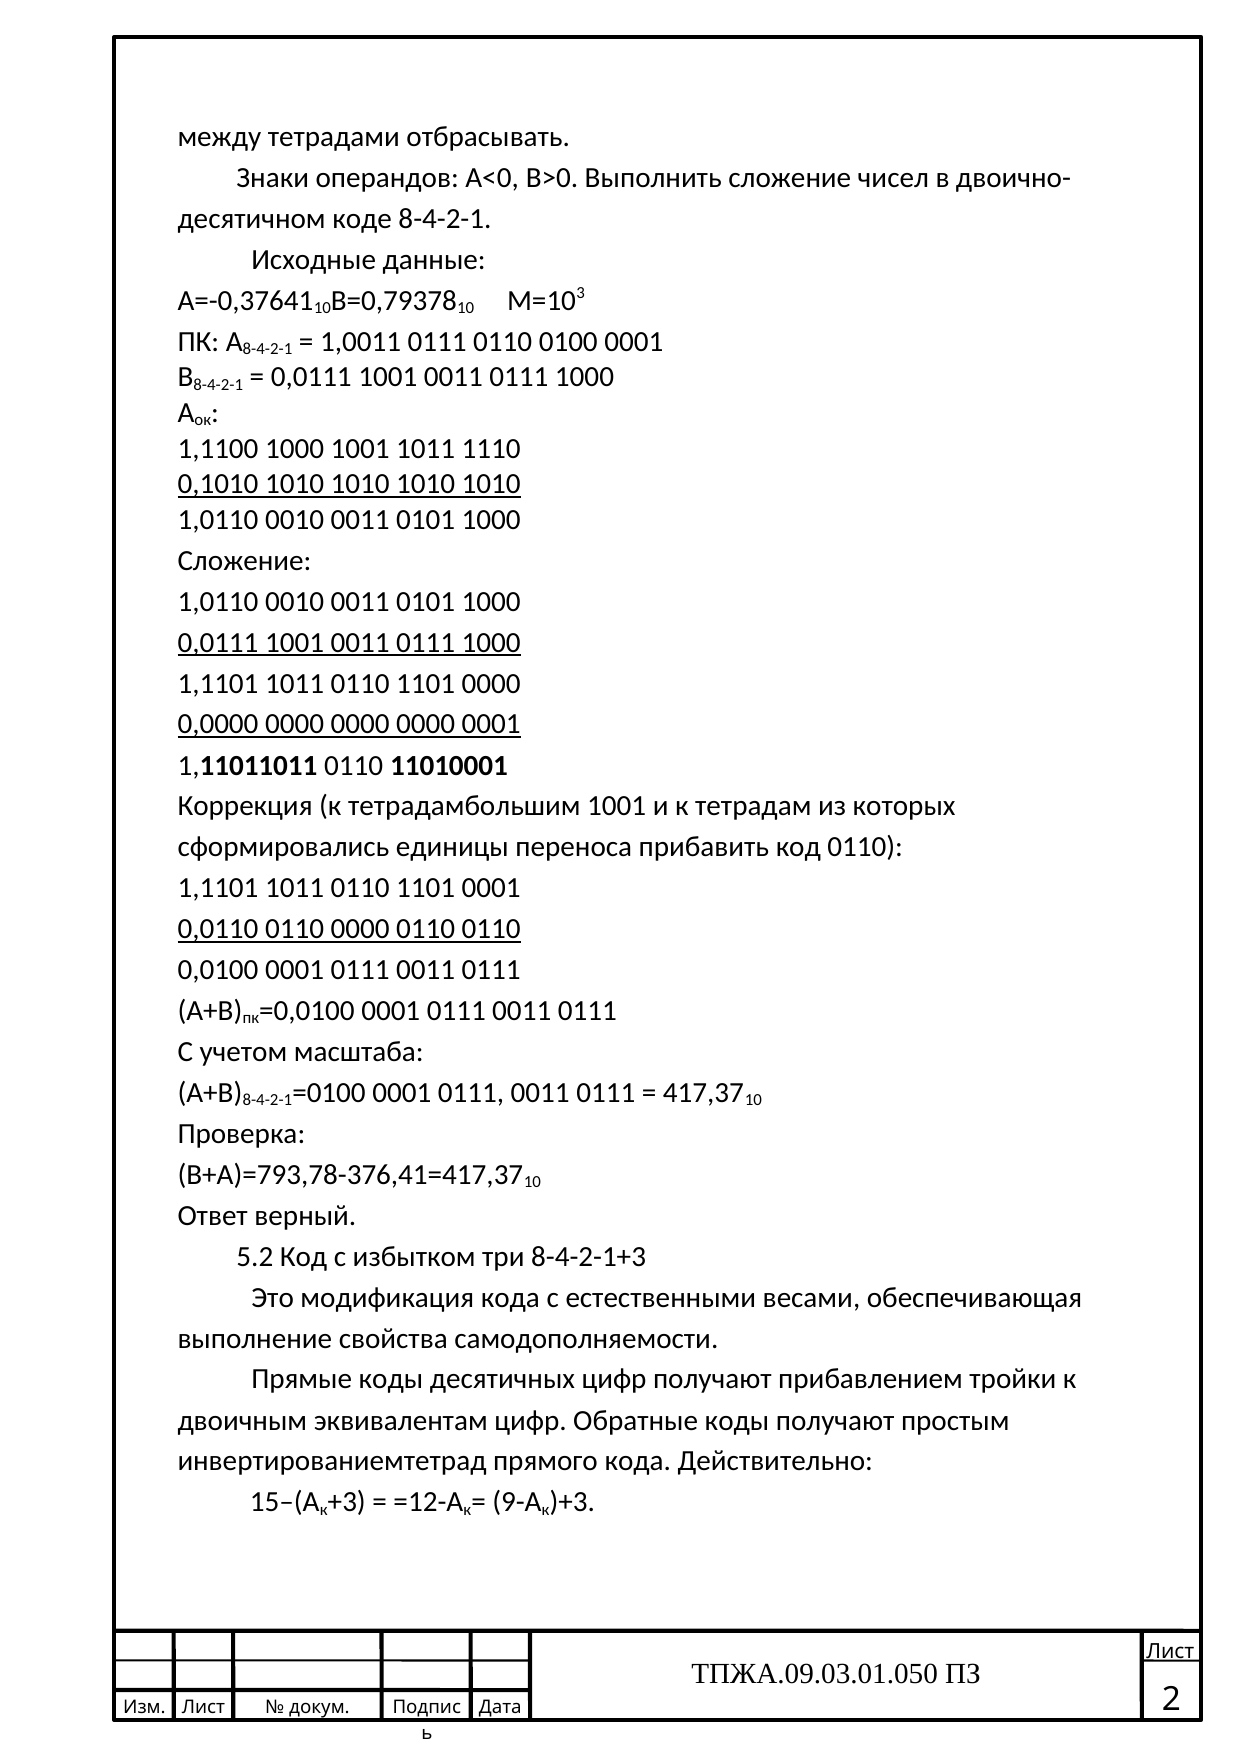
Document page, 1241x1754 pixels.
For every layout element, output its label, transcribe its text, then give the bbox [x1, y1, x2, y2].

text (А+В)8-4-2-1=0100 0001 0111, 0011 0111 = 417,3710 [177, 1074, 1167, 1110]
text 0,0000 0000 0000 0000 0001 [177, 706, 1167, 741]
text 1,0110 0010 0011 0101 1000 [177, 501, 1167, 537]
text Это модификация кода с естественными весами, обеспечивающая выполнение свойства самодополняемости. [177, 1279, 1167, 1355]
text B8-4-2-1 = 0,0111 1001 0011 0111 1000 [177, 358, 1167, 394]
text (А+В)пк=0,0100 0001 0111 0011 0111 [177, 992, 1167, 1028]
text А=-0,3764110В=0,7937810 М=103 [177, 282, 1167, 317]
text Ответ верный. [177, 1197, 1167, 1232]
text 1,11011011 0110 11010001 [177, 747, 1167, 782]
text 0,0100 0001 0111 0011 0111 [177, 951, 1167, 987]
text 15–(Ак+3) = =12-Ак= (9-Ак)+3. [177, 1483, 1167, 1519]
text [177, 118, 1167, 154]
text 0,0111 1001 0011 0111 1000 [177, 624, 1167, 659]
text Прямые коды десятичных цифр получают прибавлением тройки к двоичным эквивалентам цифр. Обратные коды получают простым инвертированиемтетрад прямого кода. Действительно: [177, 1361, 1167, 1478]
text Проверка: [177, 1115, 1167, 1151]
text 1,0110 0010 0011 0101 1000 [177, 583, 1167, 618]
text 1,1101 1011 0110 1101 0001 [177, 869, 1167, 905]
text Коррекция (к тетрадамбольшим 1001 и к тетрадам из которых сформировались единицы переноса прибавить код 0110): [177, 787, 1167, 864]
text (В+А)=793,78-376,41=417,3710 [177, 1156, 1167, 1192]
text 0,0110 0110 0000 0110 0110 [177, 910, 1167, 946]
text Сложение: [177, 542, 1167, 577]
text С учетом масштаба: [177, 1033, 1167, 1069]
text ПК: A8-4-2-1 = 1,0011 0111 0110 0100 0001 [177, 323, 1167, 358]
text 1,1100 1000 1001 1011 1110 [177, 430, 1167, 465]
text Аок: [177, 394, 1167, 430]
text 1,1101 1011 0110 1101 0000 [177, 665, 1167, 700]
text 0,1010 1010 1010 1010 1010 [177, 465, 1167, 501]
text Знаки операндов: А<0, B>0. Выполнить сложение чисел в двоично-десятичном коде 8-4-2-1. [177, 159, 1167, 236]
text 5.2 Код с избытком три 8-4-2-1+3 [177, 1238, 1167, 1273]
text Исходные данные: [177, 241, 1167, 277]
